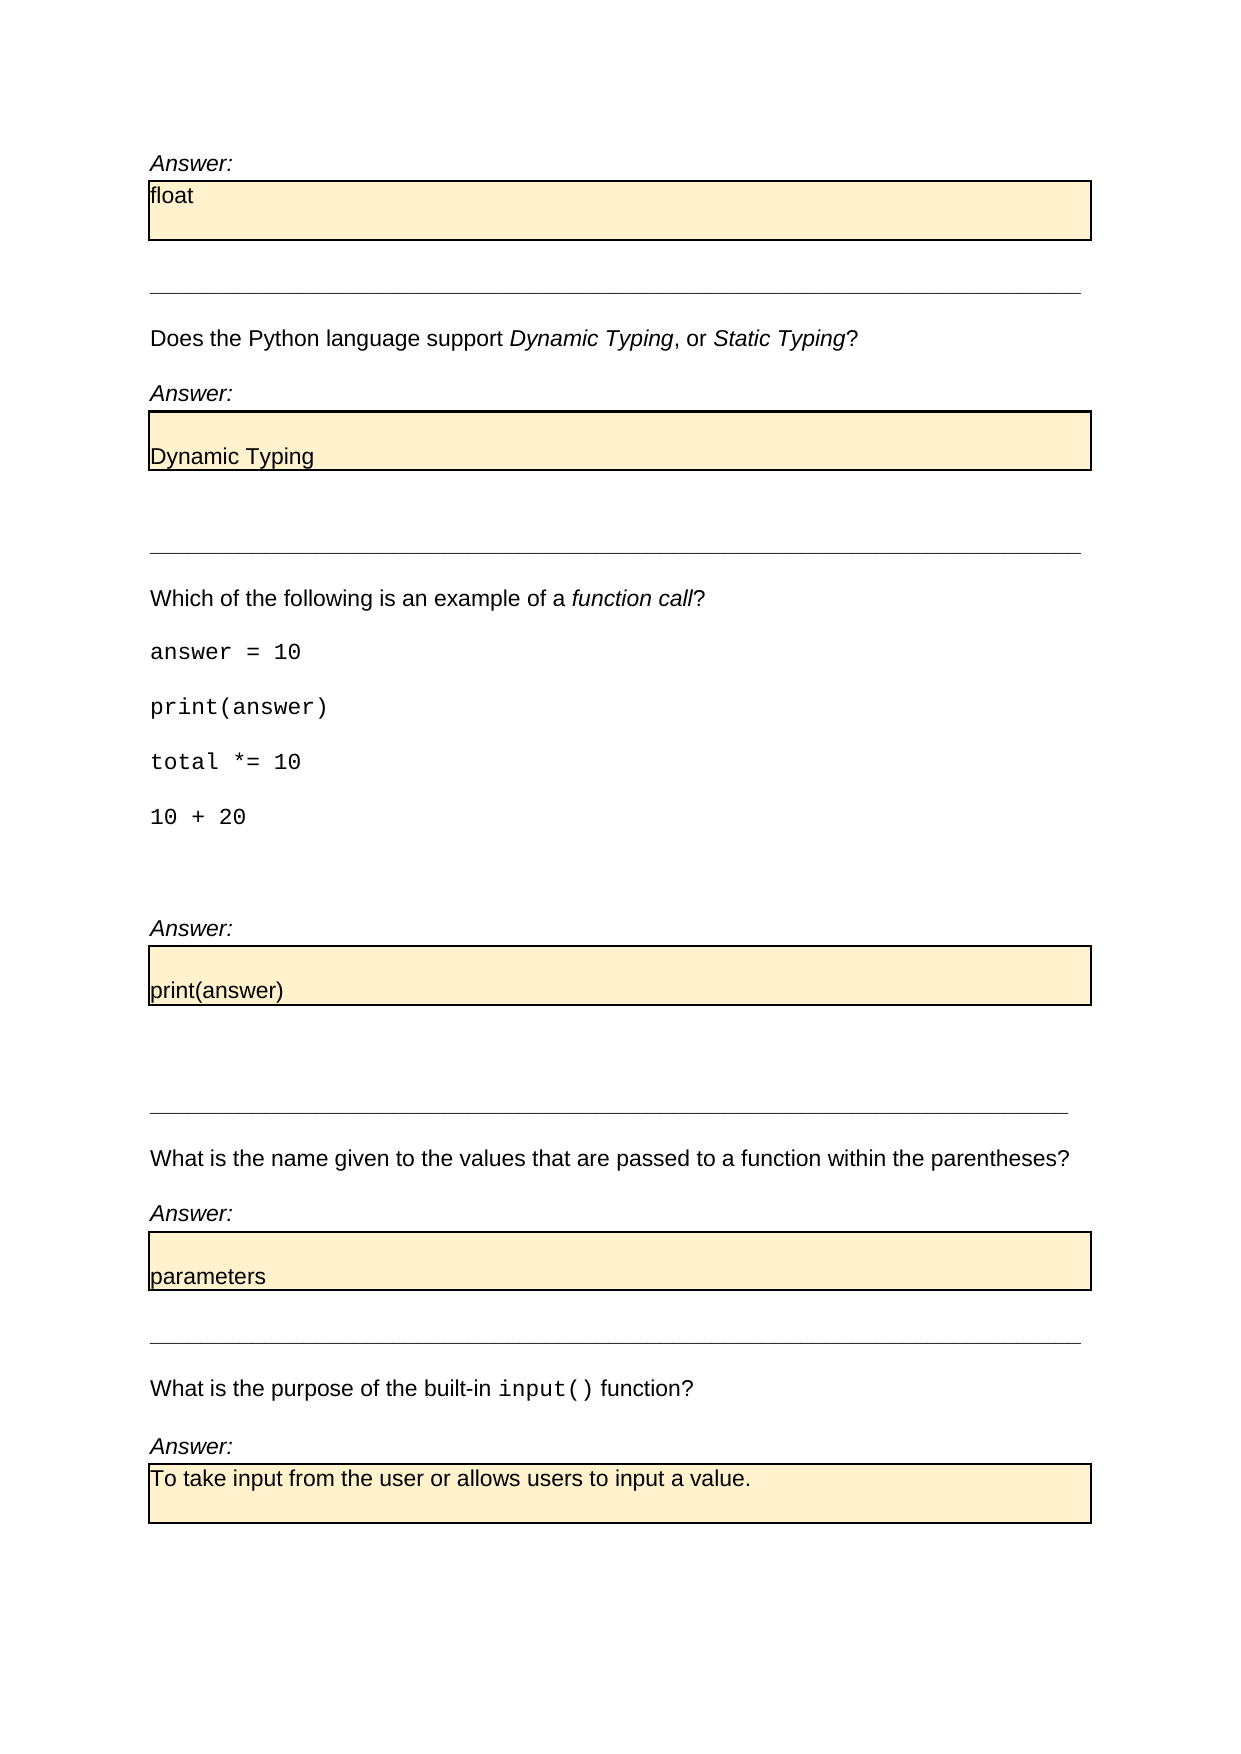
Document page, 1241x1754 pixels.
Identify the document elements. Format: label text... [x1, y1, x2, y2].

text ________________________________________________________________________ [150, 1090, 1090, 1116]
text Does the Python language support Dynamic Typing, or Static Typing? [150, 325, 1090, 351]
text total *= 10 [150, 750, 1090, 776]
text parameters [150, 1261, 1090, 1289]
text Answer: [150, 150, 1090, 176]
text float [150, 182, 1090, 209]
text print(answer) [150, 695, 1090, 721]
text Answer: [150, 1433, 1090, 1459]
text Answer: [150, 380, 1090, 407]
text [150, 1320, 1090, 1347]
text What is the purpose of the built-in input() function? [150, 1375, 1090, 1404]
text 10 + 20 [150, 805, 1090, 831]
text What is the name given to the values that are passed to a function within the parentheses? [150, 1145, 1090, 1172]
text Dynamic Typing [150, 441, 1090, 469]
text answer = 10 [150, 641, 1090, 667]
text Answer: [150, 915, 1090, 941]
text Which of the following is an example of a function call? [150, 585, 1090, 612]
text To take input from the user or allows users to input a value. [150, 1465, 1090, 1492]
text _________________________________________________________________________ [150, 530, 1090, 557]
text Answer: [150, 1200, 1090, 1227]
text print(answer) [150, 975, 1090, 1004]
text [150, 270, 1090, 296]
